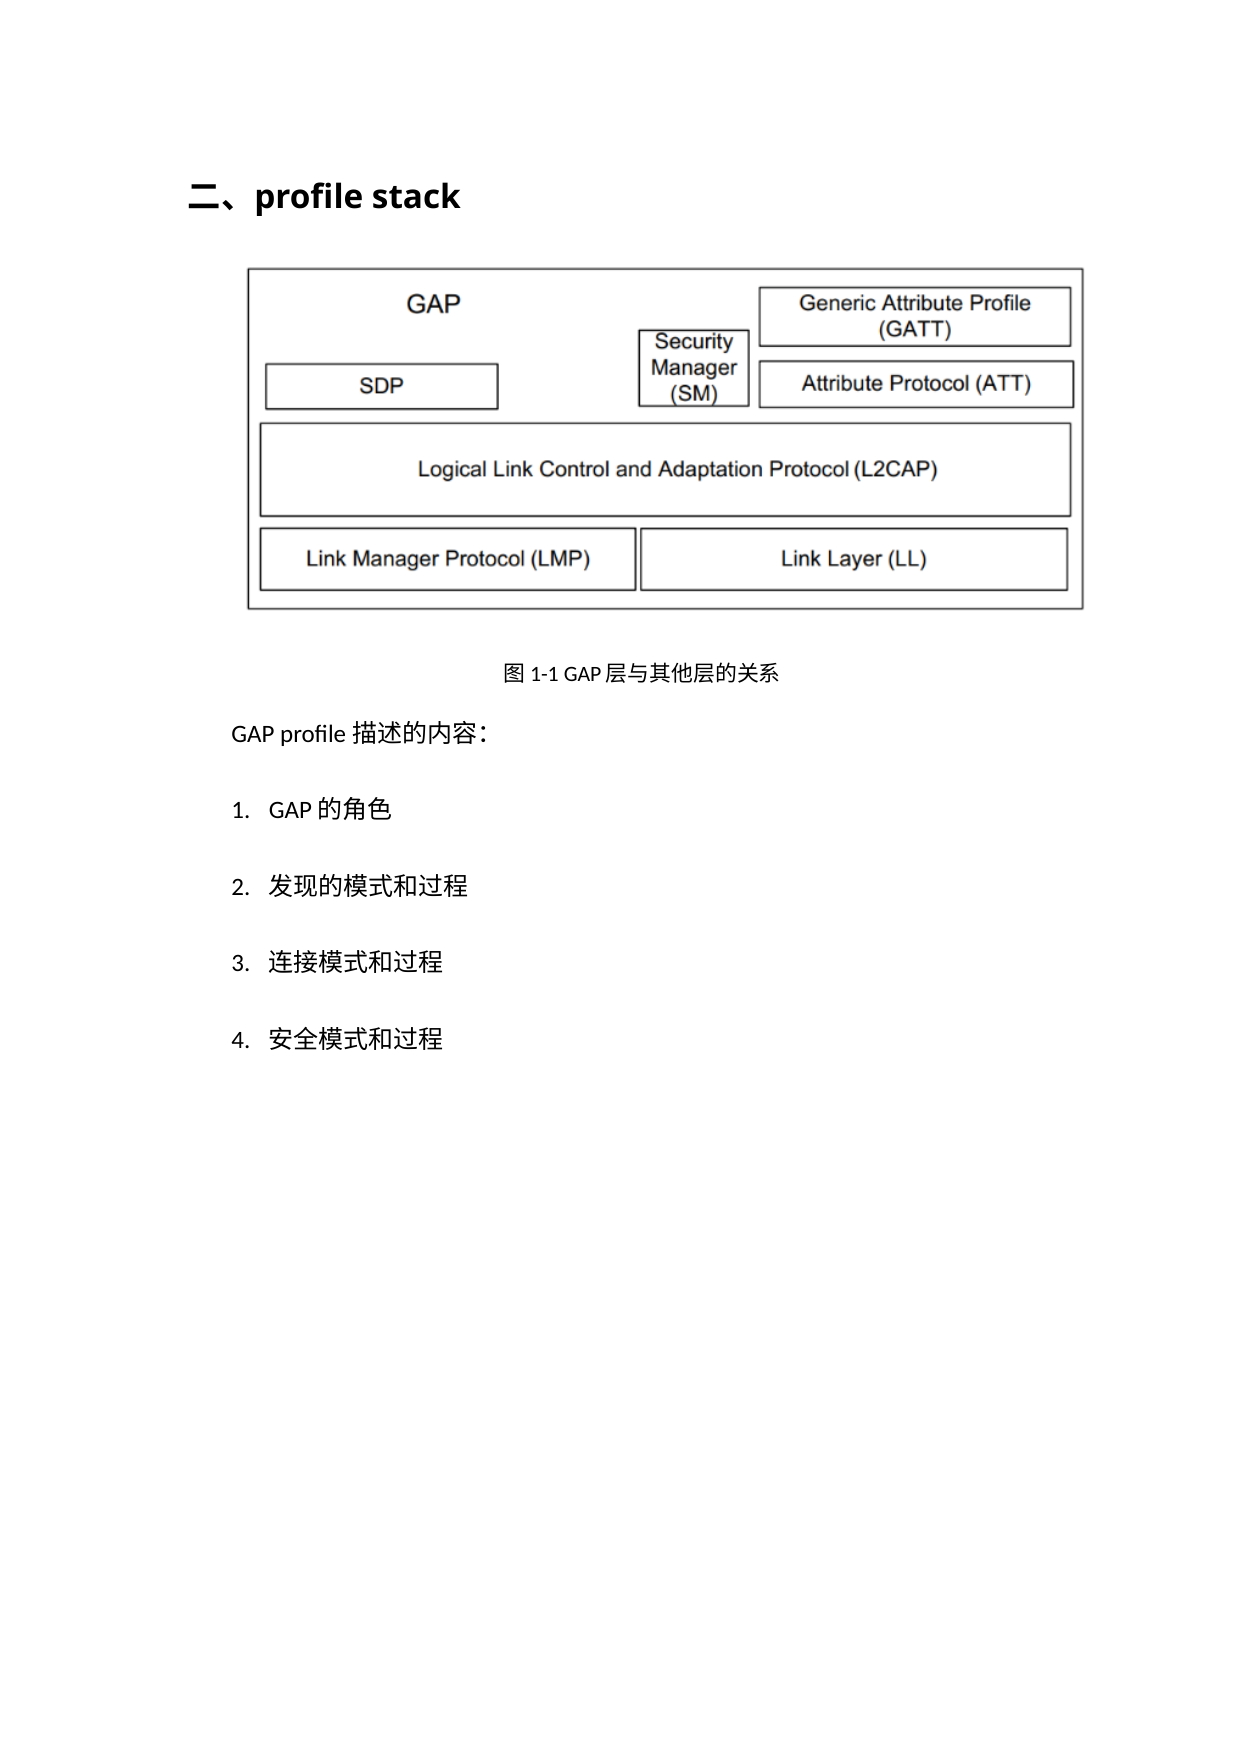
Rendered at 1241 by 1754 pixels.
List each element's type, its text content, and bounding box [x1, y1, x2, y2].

picture [231, 254, 1097, 623]
list 连接模式和过程 [231, 928, 1053, 993]
list GAP profile 描述的内容： [231, 699, 1053, 764]
list 安全模式和过程 [231, 1005, 1053, 1070]
list 图1-1 GAP层与其他层的关系 [231, 655, 1053, 688]
list GAP的角色 [231, 776, 1053, 841]
list 发现的模式和过程 [231, 852, 1053, 917]
subtitle 二、profile stack [187, 162, 1053, 227]
